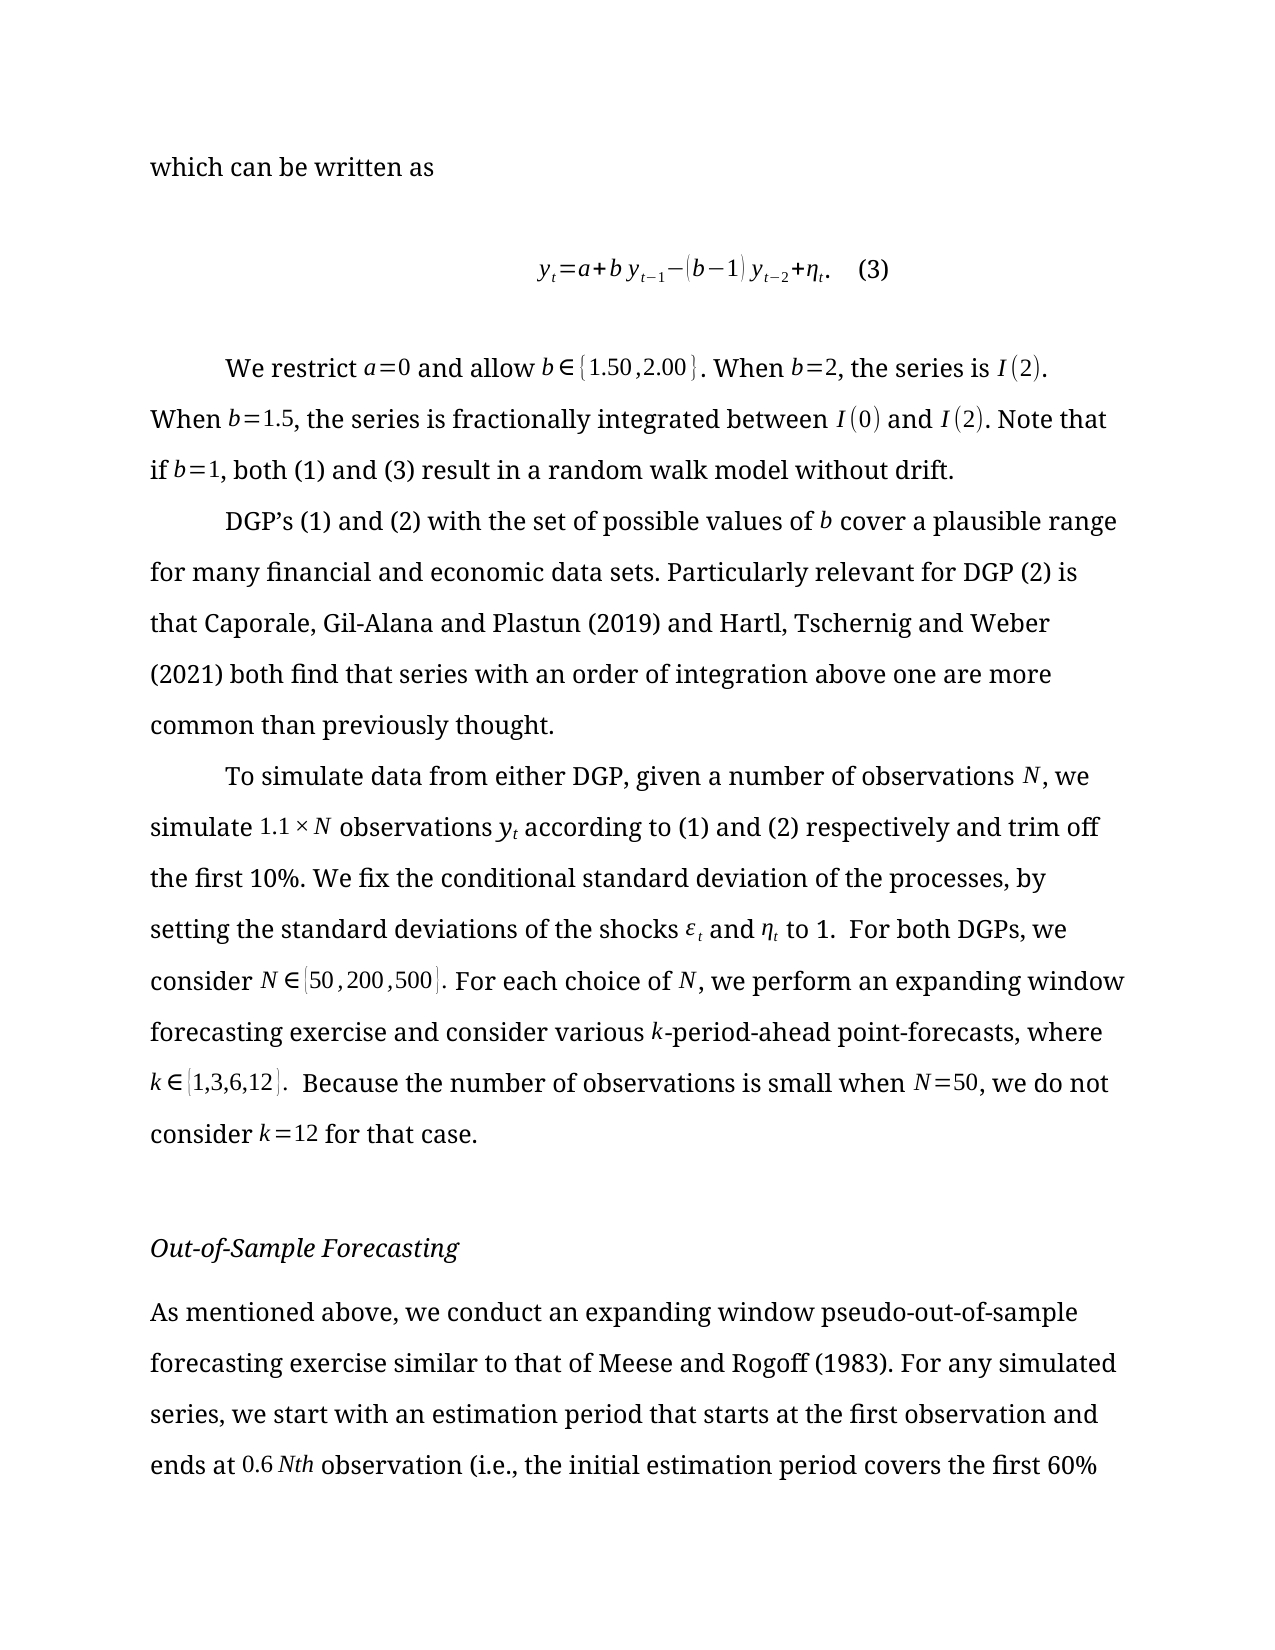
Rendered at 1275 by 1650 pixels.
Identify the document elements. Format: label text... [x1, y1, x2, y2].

text Out-of-Sample Forecasting [150, 1231, 1125, 1265]
list . (3) [150, 252, 1125, 286]
list We restrict and allow . When , the series is . When , the series is fractionally integrated between and . Note that if , both (1) and (3) result in a random walk model without drift. [150, 351, 1125, 487]
list To simulate data from either DGP, given a number of observations , we simulate observations yt according to (1) and (2) respectively and trim off the first 10%. We fix the conditional standard deviation of the processes, by setting the standard deviations of the shocks and to 1. For both DGPs, we consider For each choice of , we perform an expanding window forecasting exercise and consider various -period-ahead point-forecasts, where Because the number of observations is small when , we do not consider for that case. [150, 759, 1125, 1150]
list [150, 1294, 1125, 1482]
list which can be written as [150, 150, 1125, 184]
list DGP’s (1) and (2) with the set of possible values of cover a plausible range for many financial and economic data sets. Particularly relevant for DGP (2) is that Caporale, Gil-Alana and Plastun (2019) and Hartl, Tschernig and Weber (2021) both find that series with an order of integration above one are more common than previously thought. [150, 504, 1125, 742]
